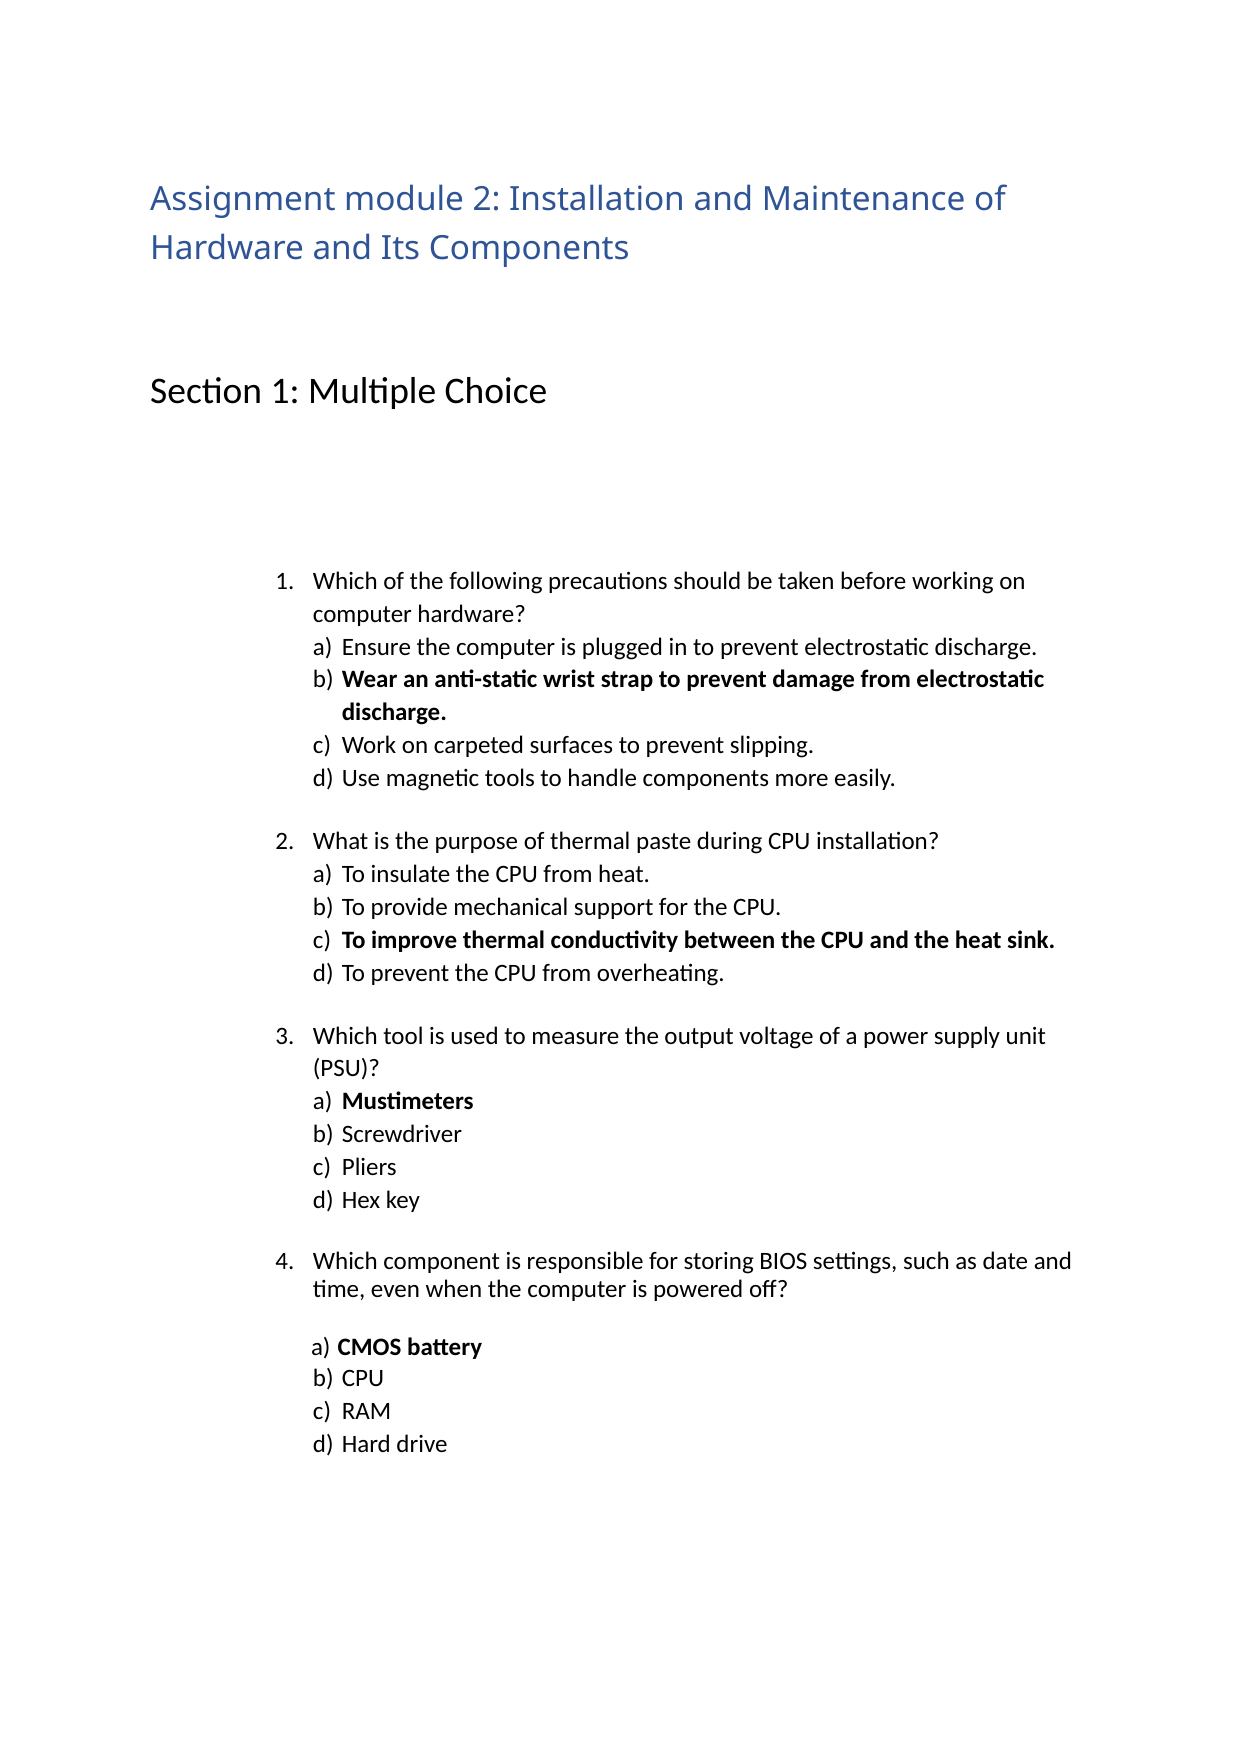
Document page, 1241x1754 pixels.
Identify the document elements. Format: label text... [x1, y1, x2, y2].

list Ensure the computer is plugged in to prevent electrostatic discharge. [313, 631, 1073, 661]
list Hex key [313, 1184, 1073, 1215]
list RAM [313, 1395, 1073, 1425]
list Hard drive [313, 1428, 1073, 1458]
text Section 1: Multiple Choice [150, 367, 1090, 412]
text a) CMOS battery [275, 1333, 1073, 1361]
subtitle Assignment module 2: Installation and Maintenance of Hardware and Its Components [150, 175, 1090, 269]
list Work on carpeted surfaces to prevent slipping. [313, 729, 1073, 759]
list Pliers [313, 1151, 1073, 1182]
list Wear an anti-static wrist strap to prevent damage from electrostatic discharge. [313, 663, 1073, 727]
list Which tool is used to measure the output voltage of a power supply unit (PSU)? [275, 1020, 1073, 1083]
list Screwdriver [313, 1118, 1073, 1149]
list What is the purpose of thermal paste during CPU installation? [275, 825, 1073, 856]
list To prevent the CPU from overheating. [313, 957, 1073, 987]
list Which of the following precautions should be taken before working on computer hardware? [275, 565, 1073, 628]
list CPU [313, 1362, 1073, 1392]
list To insulate the CPU from heat. [313, 858, 1073, 888]
list Mustimeters [313, 1085, 1073, 1116]
list Use magnetic tools to handle components more easily. [313, 762, 1073, 792]
list To provide mechanical support for the CPU. [313, 891, 1073, 921]
list Which component is responsible for storing BIOS settings, such as date and time, even when the computer is powered off? [275, 1247, 1073, 1303]
list To improve thermal conductivity between the CPU and the heat sink. [313, 924, 1073, 954]
